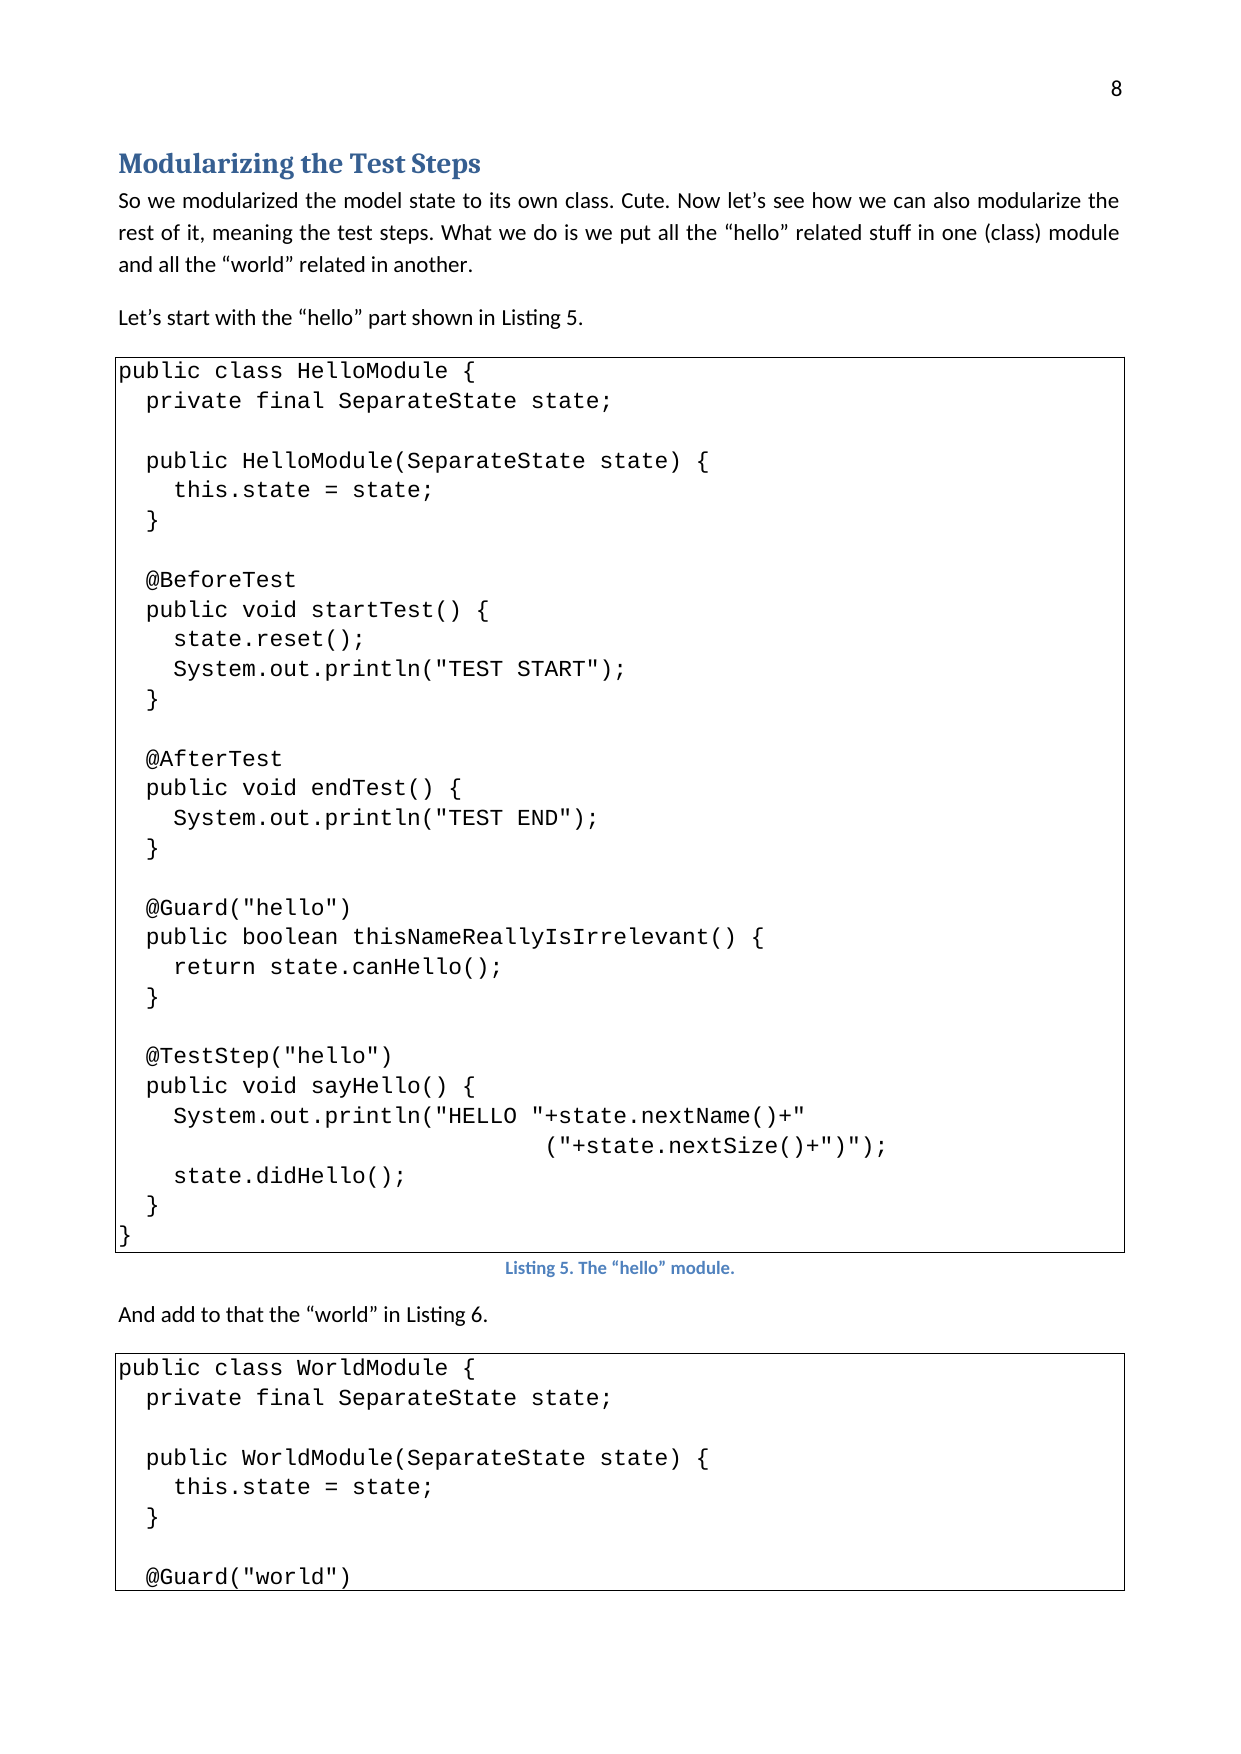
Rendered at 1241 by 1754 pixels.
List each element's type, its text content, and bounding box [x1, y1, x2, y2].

text private final SeparateState state; [116, 386, 1124, 415]
text public void startTest() { [116, 595, 1124, 624]
subtitle Modularizing the Test Steps [118, 148, 1122, 181]
text public boolean thisNameReallyIsIrrelevant() { [116, 923, 1124, 952]
text return state.canHello(); [116, 952, 1124, 981]
text System.out.println("HELLO "+state.nextName()+" [116, 1101, 1124, 1130]
text @Guard("world") [116, 1562, 1124, 1590]
text @TestStep("hello") [116, 1042, 1124, 1071]
text @AfterTest [116, 744, 1124, 773]
text } [116, 506, 1124, 534]
text ("+state.nextSize()+")"); [116, 1131, 1124, 1160]
text Listing 5. The “hello” module. [118, 1257, 1122, 1279]
text Let’s start with the “hello” part shown in Listing 5. [118, 303, 1122, 332]
text this.state = state; [116, 476, 1124, 505]
text } [116, 1502, 1124, 1531]
text @BeforeTest [116, 565, 1124, 594]
text System.out.println("TEST END"); [116, 803, 1124, 832]
text public void sayHello() { [116, 1072, 1124, 1101]
text public void endTest() { [116, 774, 1124, 803]
text } [116, 833, 1124, 862]
text public class WorldModule { [116, 1354, 1124, 1382]
text state.reset(); [116, 625, 1124, 654]
text private final SeparateState state; [116, 1383, 1124, 1412]
text And add to that the “world” in Listing 6. [118, 1300, 1122, 1328]
text state.didHello(); [116, 1161, 1124, 1190]
text } [116, 684, 1124, 713]
text } [116, 1221, 1124, 1252]
text this.state = state; [116, 1472, 1124, 1502]
text } [116, 1191, 1124, 1220]
text } [116, 982, 1124, 1011]
text System.out.println("TEST START"); [116, 654, 1124, 683]
text So we modularized the model state to its own class. Cute. Now let’s see how we can also modularize the rest of it, meaning the test steps. What we do is we put all the “hello” related stuff in one (class) module and all the “world” related in another. [118, 186, 1122, 278]
text public class HelloModule { [116, 358, 1124, 386]
text @Guard("hello") [116, 893, 1124, 922]
text public WorldModule(SeparateState state) { [116, 1443, 1124, 1472]
text public HelloModule(SeparateState state) { [116, 446, 1124, 475]
